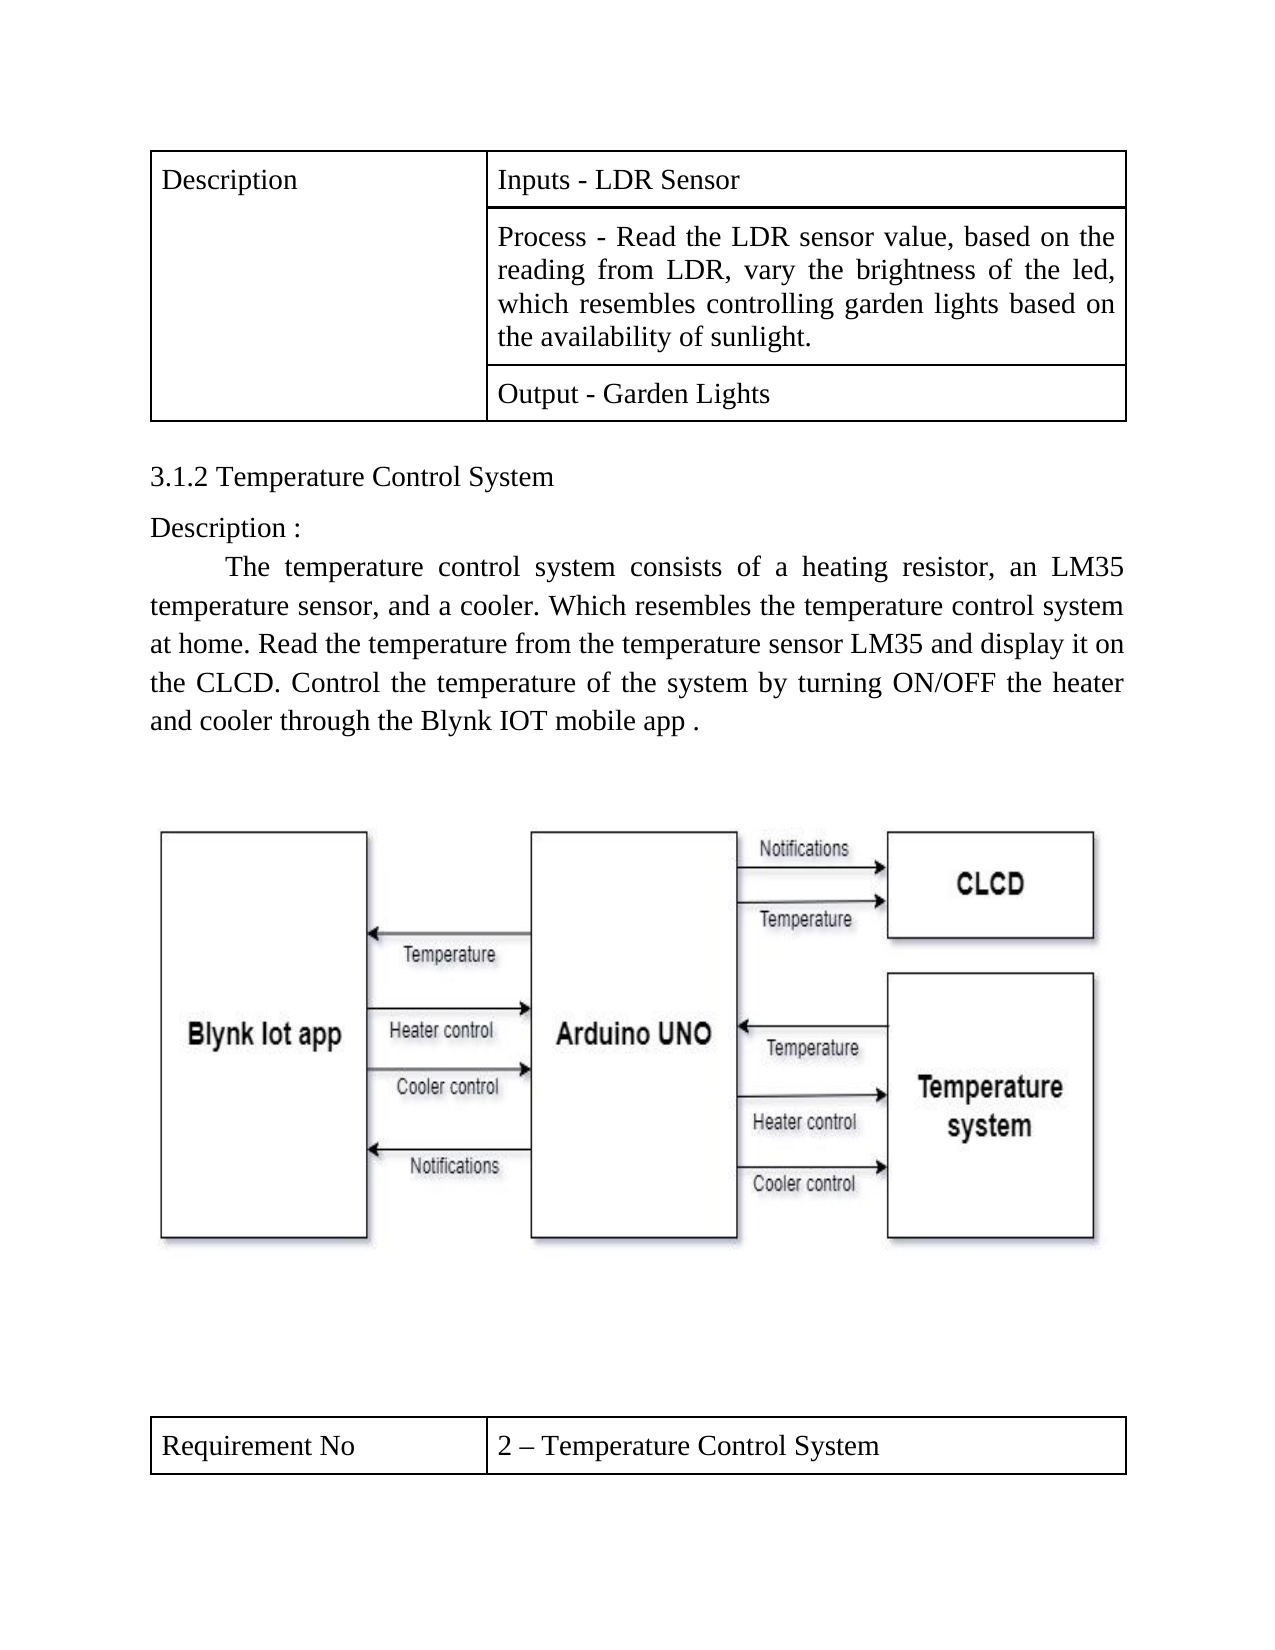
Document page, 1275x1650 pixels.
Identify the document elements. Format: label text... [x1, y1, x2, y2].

table_header 2 – Temperature Control System [488, 1418, 1125, 1472]
subtitle 3.1.2 Temperature Control System [150, 459, 1125, 493]
table_cell Inputs - LDR Sensor [488, 152, 1125, 206]
picture [150, 818, 1108, 1258]
text Description : [150, 511, 1125, 544]
text The temperature control system consists of a heating resistor, an LM35 temperature sensor, and a cooler. Which resembles the temperature control system at home. Read the temperature from the temperature sensor LM35 and display it on the CLCD. Control the temperature of the system by turning ON/OFF the heater and cooler through the Blynk IOT mobile app . [150, 549, 1125, 588]
table_header Requirement No [152, 1418, 486, 1472]
table_cell Description [152, 152, 486, 420]
table_cell Output - Garden Lights [488, 366, 1125, 420]
text The temperature control system consists of a heating resistor, an LM35 temperature sensor, and a cooler. Which resembles the temperature control system at home. Read the temperature from the temperature sensor LM35 and display it on the CLCD. Control the temperature of the system by turning ON/OFF the heater and cooler through the Blynk IOT mobile app . [150, 698, 1125, 737]
table_cell Process - Read the LDR sensor value, based on the reading from LDR, vary the brightness of the led, which resembles controlling garden lights based on the availability of sunlight. [488, 209, 1125, 363]
